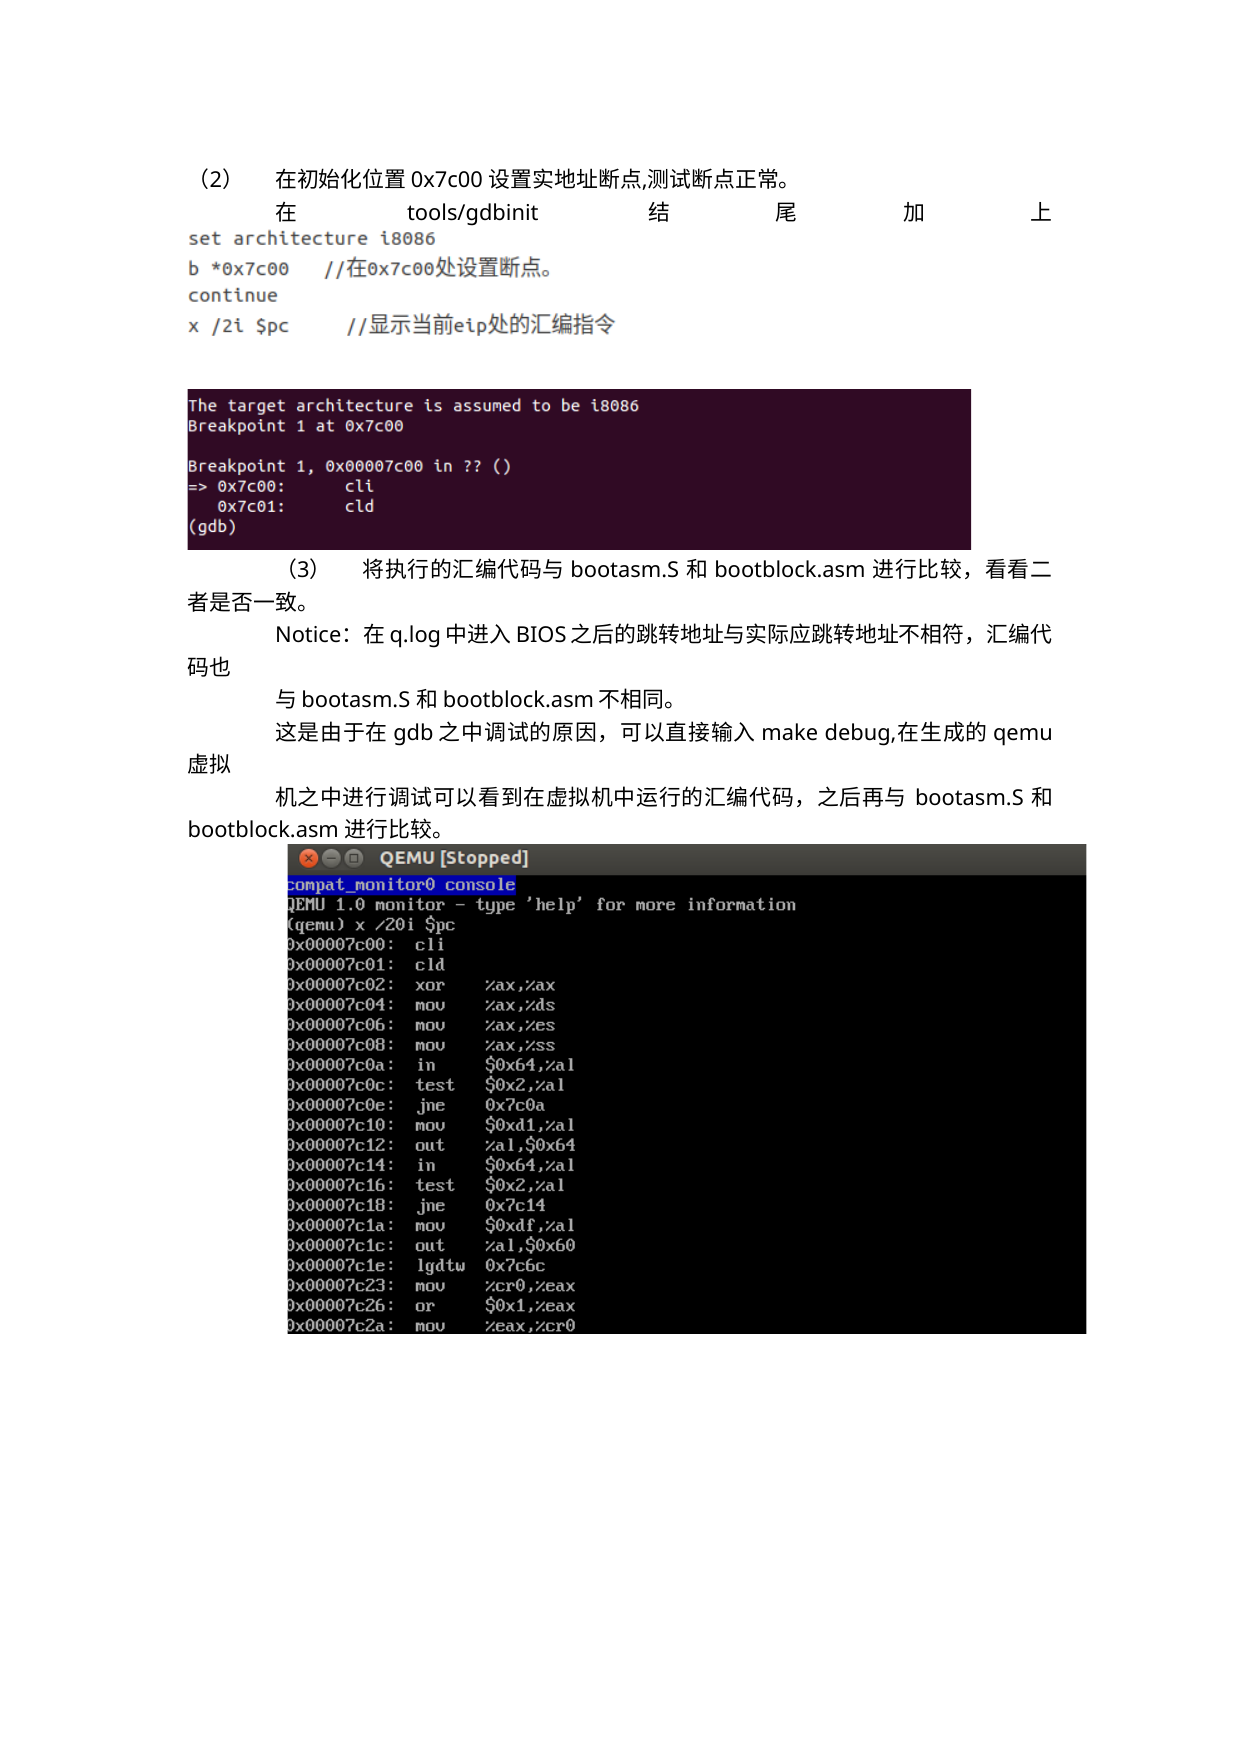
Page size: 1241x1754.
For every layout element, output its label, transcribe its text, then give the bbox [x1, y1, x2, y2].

text （2） 在初始化位置0x7c00 设置实地址断点,测试断点正常。 [187, 162, 1053, 194]
picture [287, 844, 1087, 1334]
text Notice：在q.log中进入BIOS之后的跳转地址与实际应跳转地址不相符，汇编代码也 [187, 617, 1053, 682]
text 机之中进行调试可以看到在虚拟机中运行的汇编代码，之后再与bootasm.S 和 bootblock.asm 进行比较。 [187, 779, 1053, 844]
picture [187, 389, 972, 550]
text 与bootasm.S 和 bootblock.asm不相同。 [187, 682, 1053, 714]
text （3） 将执行的汇编代码与bootasm.S 和 bootblock.asm 进行比较，看看二者是否一致。 [187, 552, 1053, 617]
picture [187, 227, 743, 360]
text 这是由于在gdb之中调试的原因，可以直接输入make debug,在生成的qemu虚拟 [187, 714, 1053, 779]
